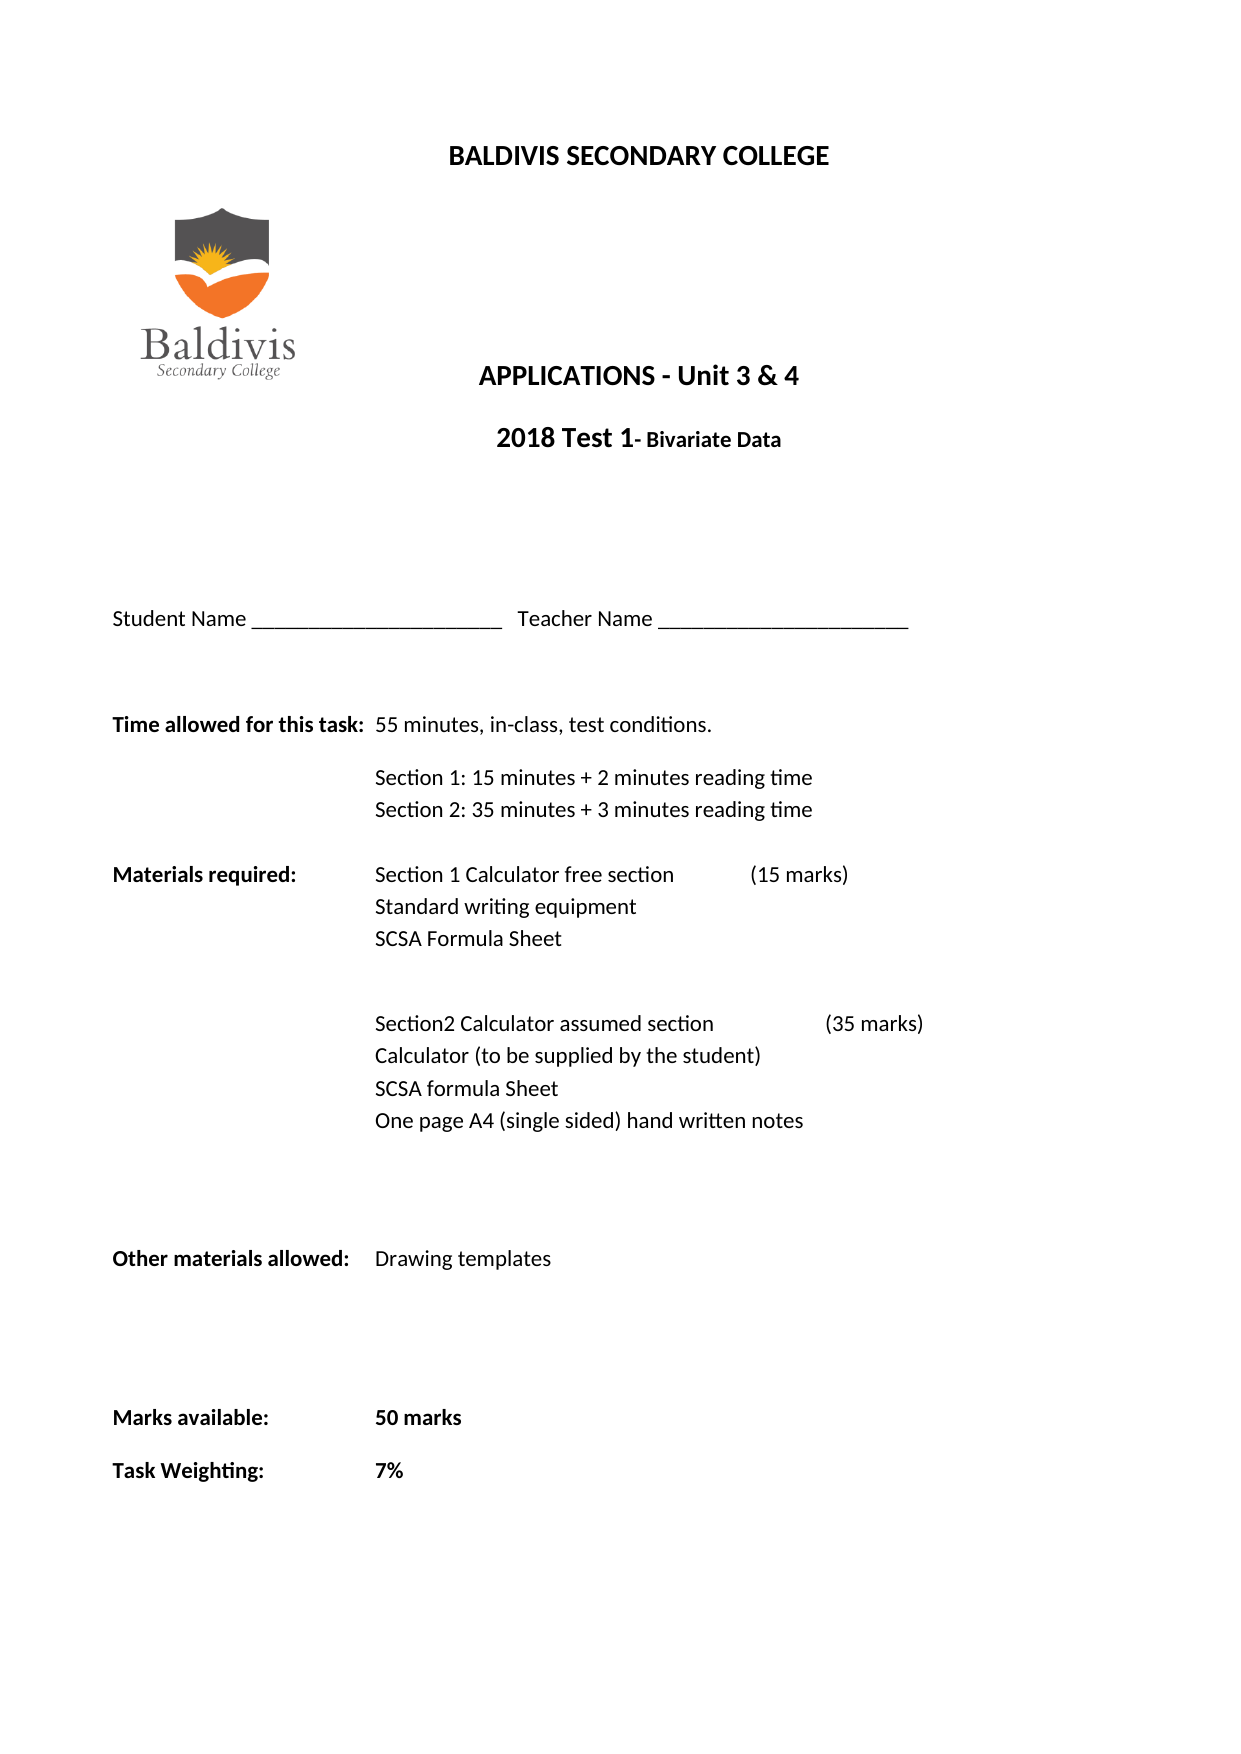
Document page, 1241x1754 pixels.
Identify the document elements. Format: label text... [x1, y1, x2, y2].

text BALDIVIS SECONDARY COLLEGE [112, 137, 1165, 172]
text Standard writing equipment [337, 892, 1165, 920]
text Section2 Calculator assumed section (35 marks) [300, 1009, 1165, 1037]
text Materials required: Section 1 Calculator free section (15 marks) [112, 860, 1165, 888]
text Section 1: 15 minutes + 2 minutes reading time [112, 763, 1165, 791]
text APPLICATIONS - Unit 3 & 4 [112, 198, 1165, 393]
text Calculator (to be supplied by the student) [337, 1042, 1165, 1069]
text Marks available: 50 marks [112, 1403, 1165, 1431]
text Task Weighting: 7% [112, 1456, 1165, 1484]
picture [132, 198, 312, 386]
text One page A4 (single sided) hand written notes [300, 1106, 1165, 1134]
text Section 2: 35 minutes + 3 minutes reading time [112, 795, 1165, 823]
text Student Name ______________________ Teacher Name ______________________ [112, 604, 1165, 632]
text SCSA Formula Sheet [337, 924, 1165, 952]
text 2018 Test 1- Bivariate Data [112, 419, 1165, 454]
text SCSA formula Sheet [337, 1074, 1165, 1102]
text Time allowed for this task: 55 minutes, in-class, test conditions. [112, 710, 1165, 738]
text Other materials allowed: Drawing templates [112, 1244, 1165, 1272]
